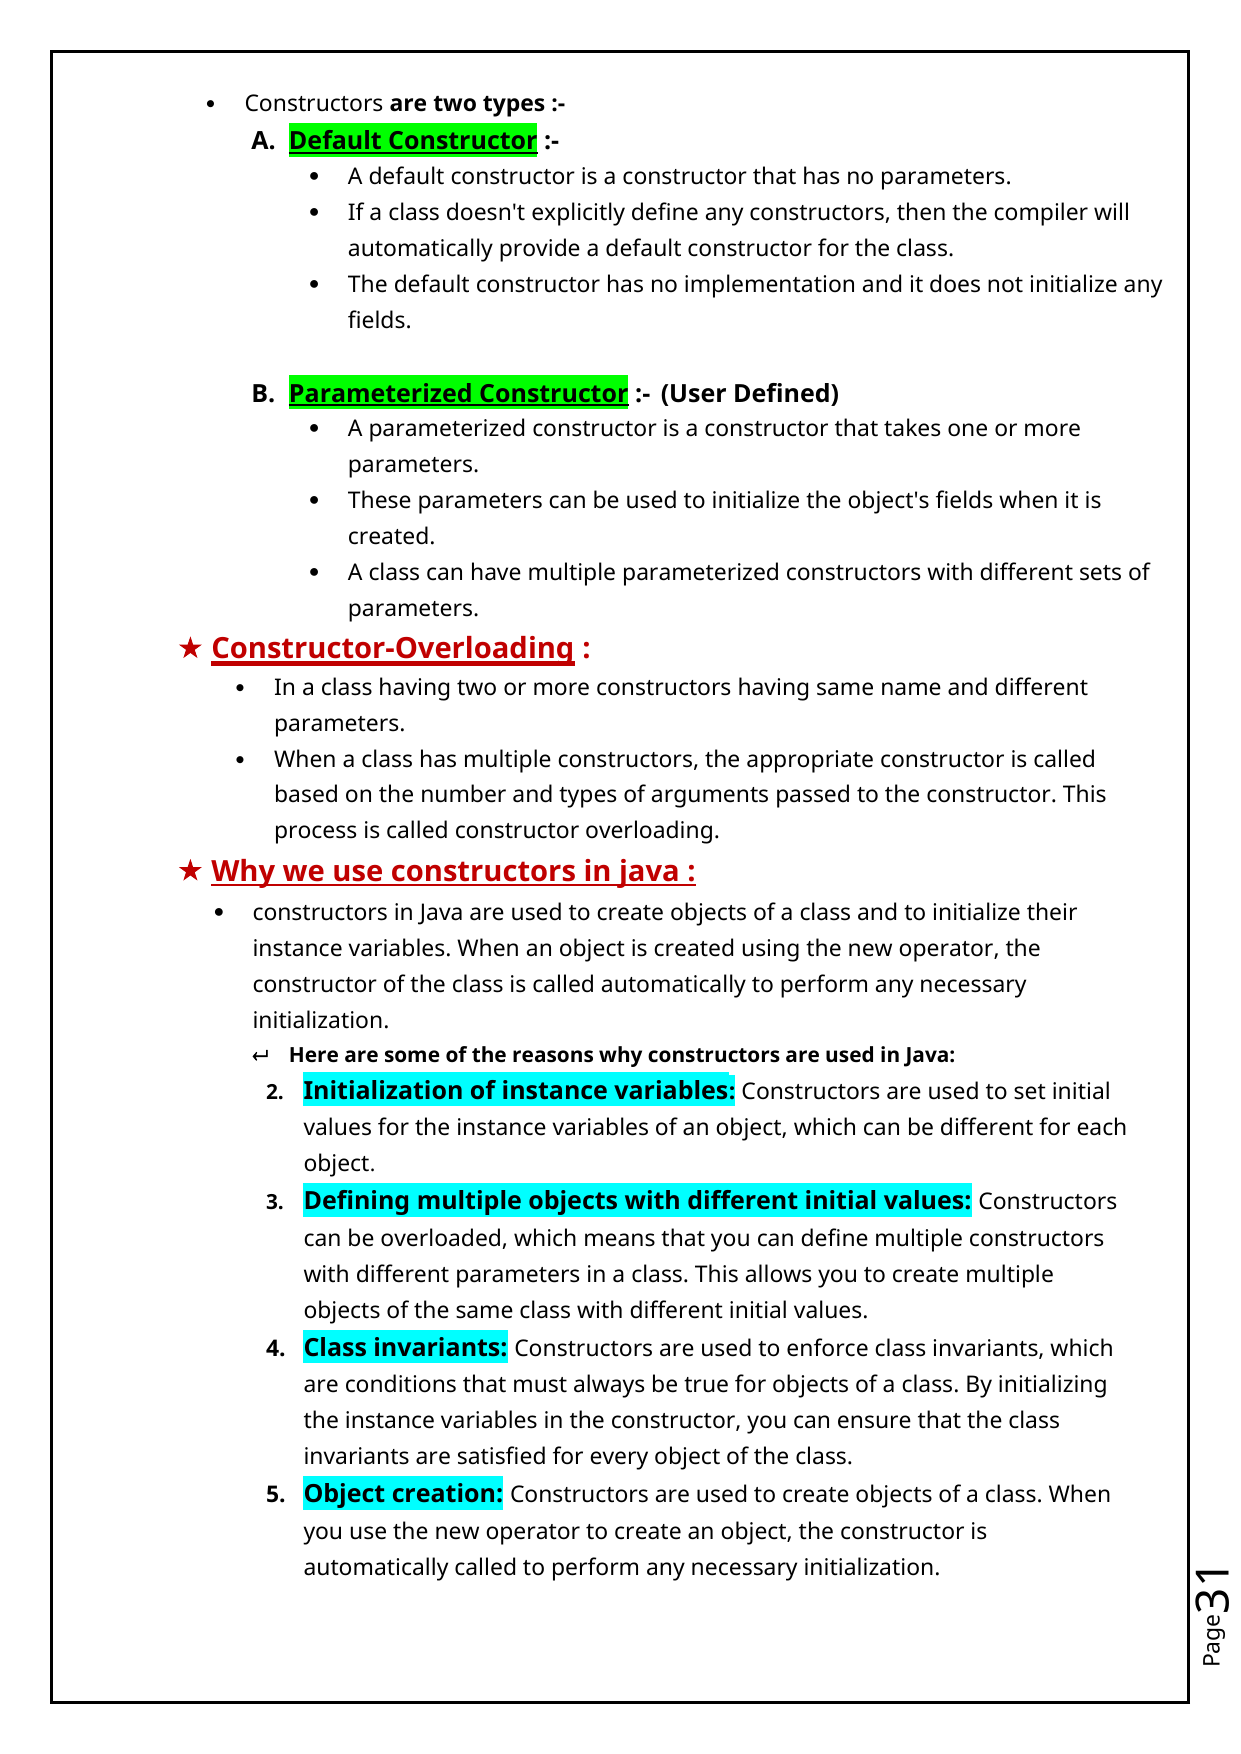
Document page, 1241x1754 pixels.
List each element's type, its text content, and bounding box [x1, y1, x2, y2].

list Parameterized Constructor :- (User Defined) [628, 375, 1181, 409]
list Constructors are two types :- [207, 87, 1181, 118]
list The default constructor has no implementation and it does not initialize any fields. [310, 268, 1181, 335]
list Class invariants: Constructors are used to enforce class invariants, which are conditions that must always be true for objects of a class. By initializing the instance variables in the constructor, you can ensure that the class invariants are satisfied for every object of the class. [266, 1329, 1137, 1471]
list Object creation: Constructors are used to create objects of a class. When you use the new operator to create an object, the constructor is automatically called to perform any necessary initialization. [266, 1476, 1137, 1582]
list A class can have multiple parameterized constructors with different sets of parameters. [310, 556, 1181, 623]
list Initialization of instance variables: Constructors are used to set initial values for the instance variables of an object, which can be different for each object. [266, 1072, 1137, 1178]
list Constructor-Overloading : [177, 628, 1181, 667]
list Default Constructor :- [537, 123, 1181, 157]
list If a class doesn't explicitly define any constructors, then the compiler will automatically provide a default constructor for the class. [310, 196, 1181, 263]
list A parameterized constructor is a constructor that takes one or more parameters. [310, 412, 1181, 479]
list Why we use constructors in java : [177, 850, 1137, 890]
list constructors in Java are used to create objects of a class and to initialize their instance variables. When an object is created using the new operator, the constructor of the class is called automatically to perform any necessary initialization. [215, 896, 1137, 1035]
list These parameters can be used to initialize the object's fields when it is created. [310, 484, 1181, 551]
list Here are some of the reasons why constructors are used in Java: [251, 1040, 1137, 1068]
list Defining multiple objects with different initial values: Constructors can be overloaded, which means that you can define multiple constructors with different parameters in a class. This allows you to create multiple objects of the same class with different initial values. [266, 1183, 1137, 1325]
list In a class having two or more constructors having same name and different parameters. [236, 671, 1181, 738]
list A default constructor is a constructor that has no parameters. [310, 160, 1181, 191]
list When a class has multiple constructors, the appropriate constructor is called based on the number and types of arguments passed to the constructor. This process is called constructor overloading. [236, 742, 1137, 846]
